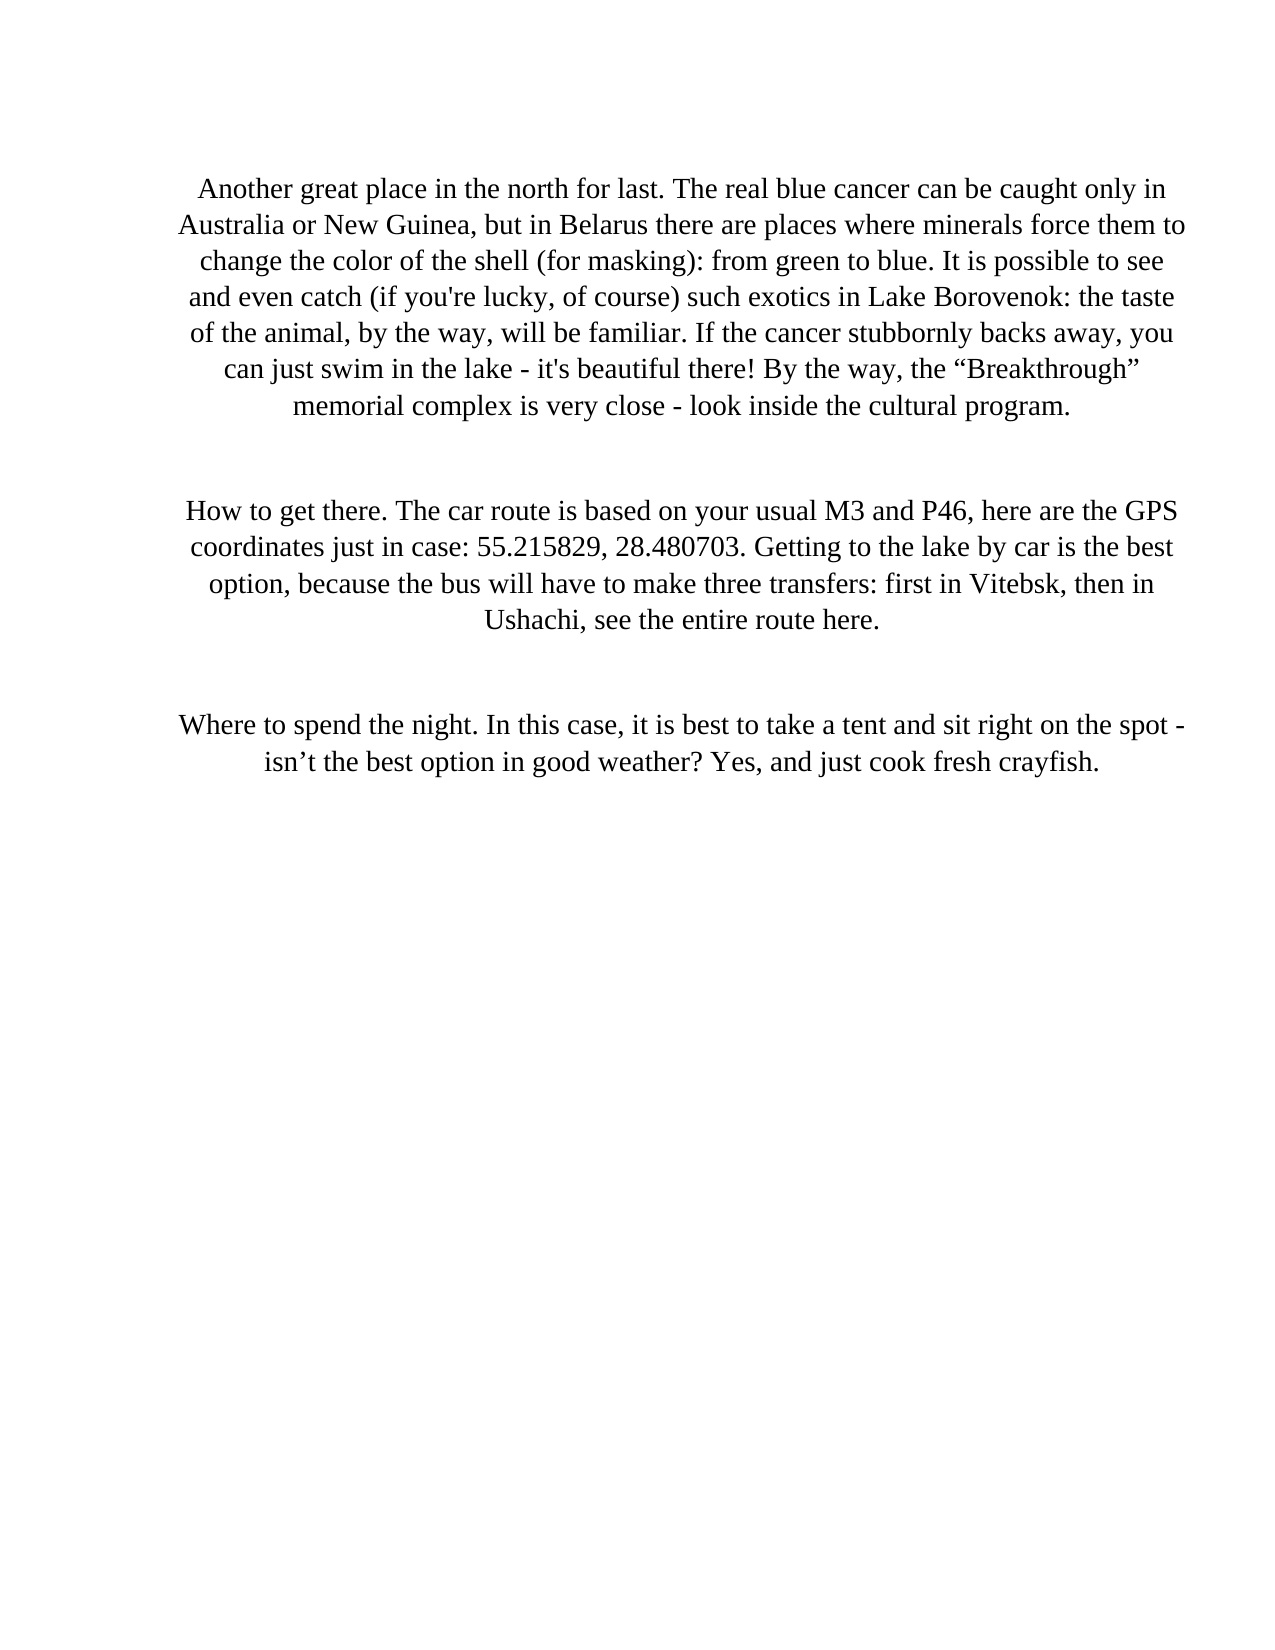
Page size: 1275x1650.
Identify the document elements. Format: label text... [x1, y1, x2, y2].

text How to get there. The car route is based on your usual M3 and P46, here are the GPS coordinates just in case: 55.215829, 28.480703. Getting to the lake by car is the best option, because the bus will have to make three transfers: first in Vitebsk, then in Ushachi, see the entire route here. [177, 493, 1186, 635]
text Another great place in the north for last. The real blue cancer can be caught only in Australia or New Guinea, but in Belarus there are places where minerals force them to change the color of the shell (for masking): from green to blue. It is possible to see and even catch (if you're lucky, of course) such exotics in Lake Borovenok: the taste of the animal, by the way, will be familiar. If the cancer stubbornly backs away, you can just swim in the lake - it's beautiful there! By the way, the “Breakthrough” memorial complex is very close - look inside the cultural program. [177, 171, 1186, 421]
text Where to spend the night. In this case, it is best to take a tent and sit right on the spot - isn’t the best option in good weather? Yes, and just cook fresh crayfish. [177, 707, 1186, 777]
